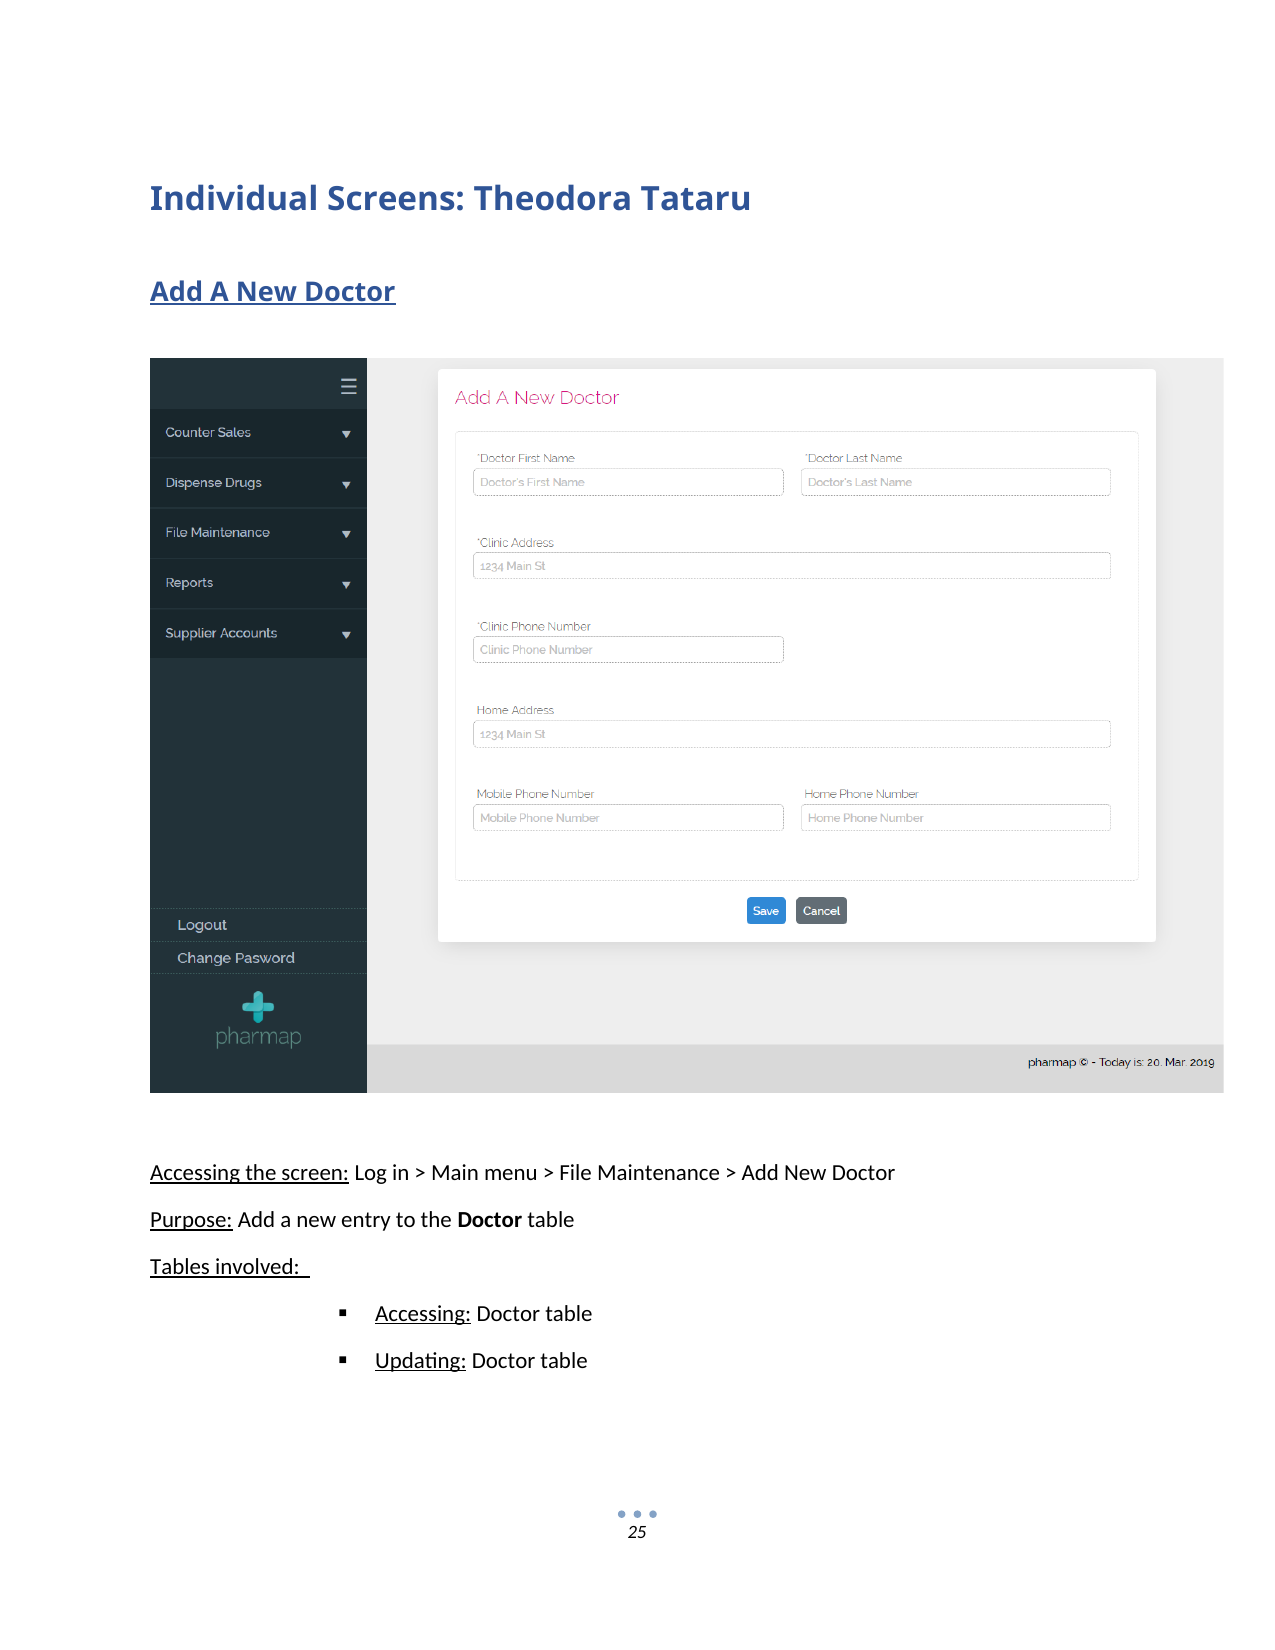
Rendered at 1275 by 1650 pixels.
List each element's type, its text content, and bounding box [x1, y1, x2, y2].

list Updating: Doctor table [337, 1346, 1125, 1374]
list Accessing: Doctor table [337, 1299, 1125, 1327]
picture [150, 358, 1224, 1093]
text Purpose: Add a new entry to the Doctor table [150, 1205, 1125, 1233]
subtitle Add A New Doctor [150, 272, 1125, 309]
subtitle Individual Screens: Theodora Tataru [150, 175, 1125, 220]
text Accessing the screen: Log in > Main menu > File Maintenance > Add New Doctor [150, 1158, 1125, 1186]
text Tables involved: [150, 1252, 1125, 1280]
